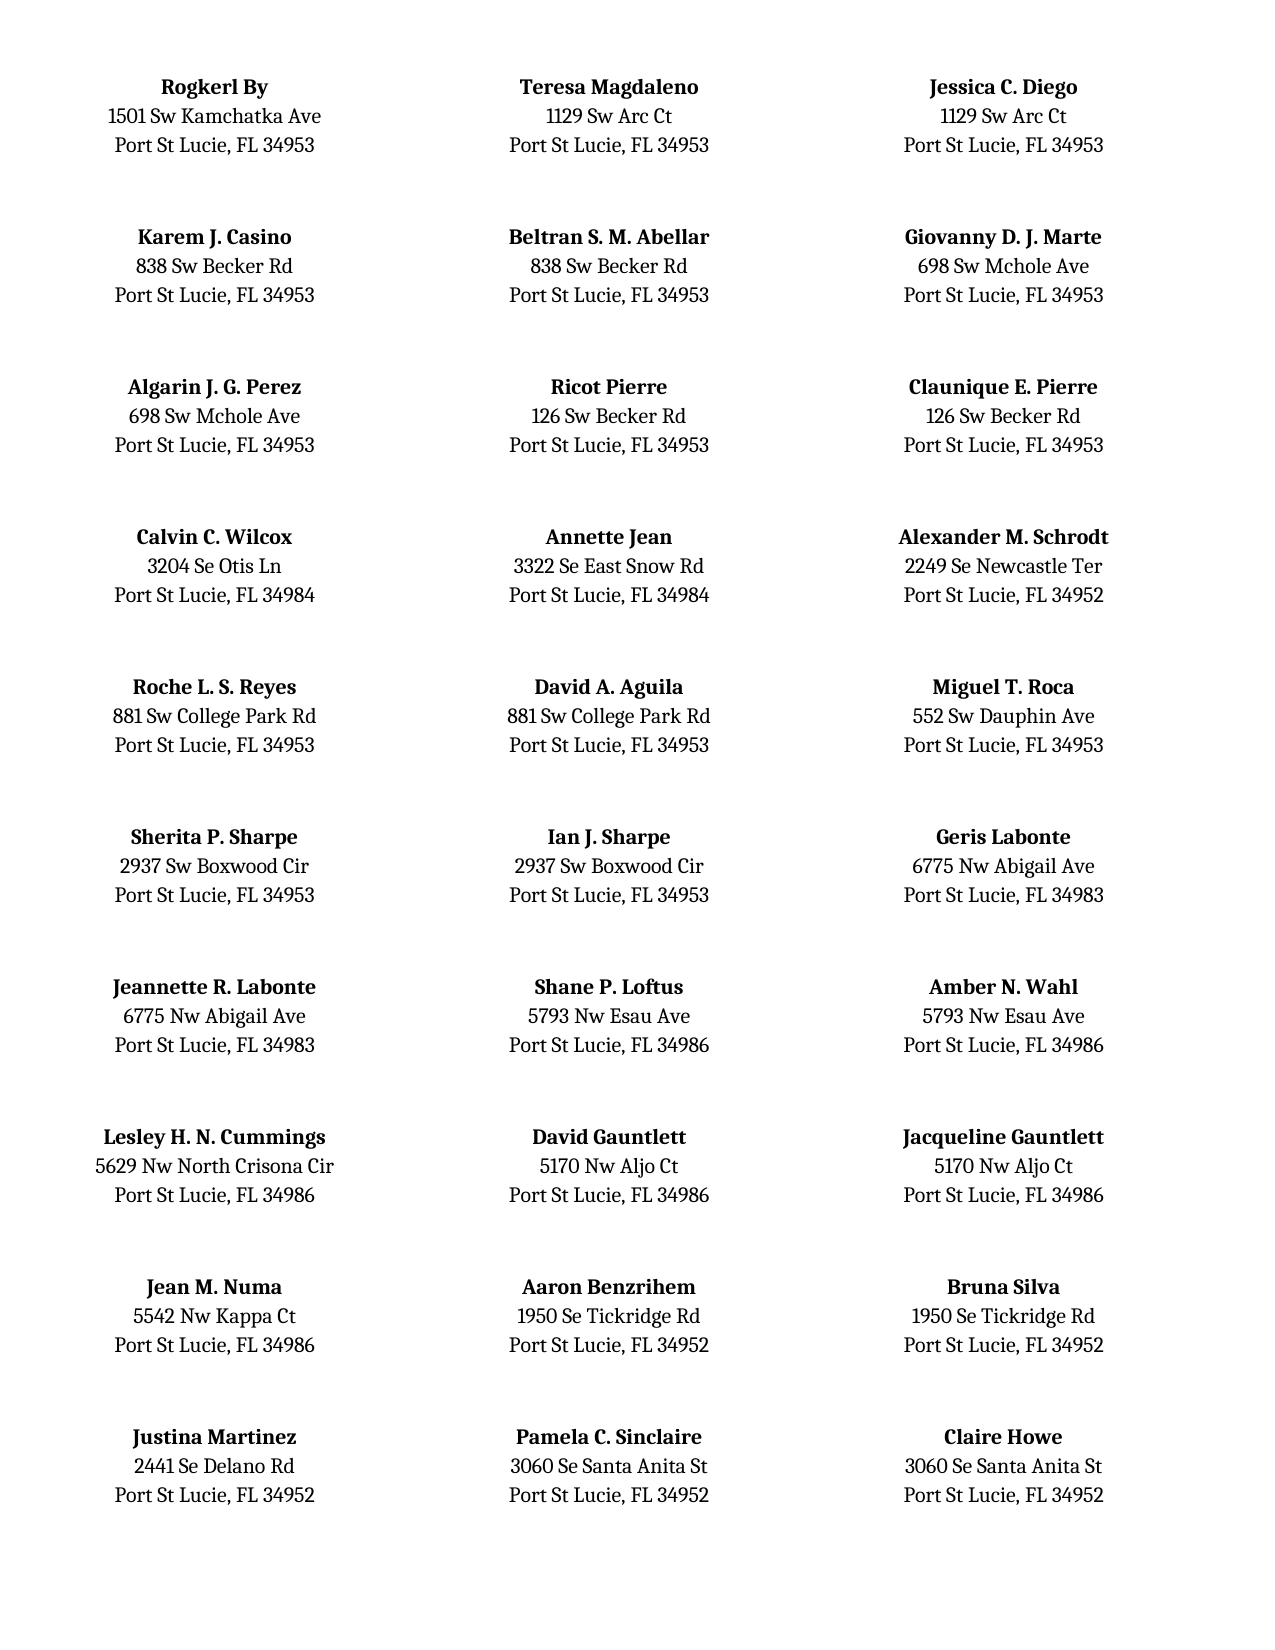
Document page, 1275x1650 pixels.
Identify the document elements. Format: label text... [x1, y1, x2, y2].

table_cell Ian J. Sharpe 2937 Sw Boxwood Cir Port St Lucie, FL 34953 [412, 825, 806, 975]
table_cell Jean M. Numa 5542 Nw Kappa Ct Port St Lucie, FL 34986 [17, 1275, 412, 1425]
table_cell David Gauntlett 5170 Nw Aljo Ct Port St Lucie, FL 34986 [412, 1125, 806, 1275]
table_cell Aaron Benzrihem 1950 Se Tickridge Rd Port St Lucie, FL 34952 [412, 1275, 806, 1425]
table_cell Roche L. S. Reyes 881 Sw College Park Rd Port St Lucie, FL 34953 [17, 675, 412, 825]
table_cell Calvin C. Wilcox 3204 Se Otis Ln Port St Lucie, FL 34984 [17, 525, 412, 675]
table_cell Rogkerl By 1501 Sw Kamchatka Ave Port St Lucie, FL 34953 [17, 75, 412, 225]
table_cell Geris Labonte 6775 Nw Abigail Ave Port St Lucie, FL 34983 [806, 825, 1201, 975]
table_cell Justina Martinez 2441 Se Delano Rd Port St Lucie, FL 34952 [17, 1425, 412, 1575]
table_cell Amber N. Wahl 5793 Nw Esau Ave Port St Lucie, FL 34986 [806, 975, 1201, 1125]
table_cell Annette Jean 3322 Se East Snow Rd Port St Lucie, FL 34984 [412, 525, 806, 675]
table_cell Algarin J. G. Perez 698 Sw Mchole Ave Port St Lucie, FL 34953 [17, 375, 412, 525]
table_cell Sherita P. Sharpe 2937 Sw Boxwood Cir Port St Lucie, FL 34953 [17, 825, 412, 975]
table_cell David A. Aguila 881 Sw College Park Rd Port St Lucie, FL 34953 [412, 675, 806, 825]
table_cell Shane P. Loftus 5793 Nw Esau Ave Port St Lucie, FL 34986 [412, 975, 806, 1125]
table_cell Claire Howe 3060 Se Santa Anita St Port St Lucie, FL 34952 [806, 1425, 1201, 1575]
table_cell Pamela C. Sinclaire 3060 Se Santa Anita St Port St Lucie, FL 34952 [412, 1425, 806, 1575]
table_cell Karem J. Casino 838 Sw Becker Rd Port St Lucie, FL 34953 [17, 225, 412, 375]
table_cell Jeannette R. Labonte 6775 Nw Abigail Ave Port St Lucie, FL 34983 [17, 975, 412, 1125]
table_cell Jessica C. Diego 1129 Sw Arc Ct Port St Lucie, FL 34953 [806, 75, 1201, 225]
table_cell Giovanny D. J. Marte 698 Sw Mchole Ave Port St Lucie, FL 34953 [806, 225, 1201, 375]
table_cell Claunique E. Pierre 126 Sw Becker Rd Port St Lucie, FL 34953 [806, 375, 1201, 525]
table_cell Jacqueline Gauntlett 5170 Nw Aljo Ct Port St Lucie, FL 34986 [806, 1125, 1201, 1275]
table_cell Alexander M. Schrodt 2249 Se Newcastle Ter Port St Lucie, FL 34952 [806, 525, 1201, 675]
table_cell Teresa Magdaleno 1129 Sw Arc Ct Port St Lucie, FL 34953 [412, 75, 806, 225]
table_cell Miguel T. Roca 552 Sw Dauphin Ave Port St Lucie, FL 34953 [806, 675, 1201, 825]
table_cell Beltran S. M. Abellar 838 Sw Becker Rd Port St Lucie, FL 34953 [412, 225, 806, 375]
table_cell Bruna Silva 1950 Se Tickridge Rd Port St Lucie, FL 34952 [806, 1275, 1201, 1425]
table_cell Ricot Pierre 126 Sw Becker Rd Port St Lucie, FL 34953 [412, 375, 806, 525]
table_cell Lesley H. N. Cummings 5629 Nw North Crisona Cir Port St Lucie, FL 34986 [17, 1125, 412, 1275]
